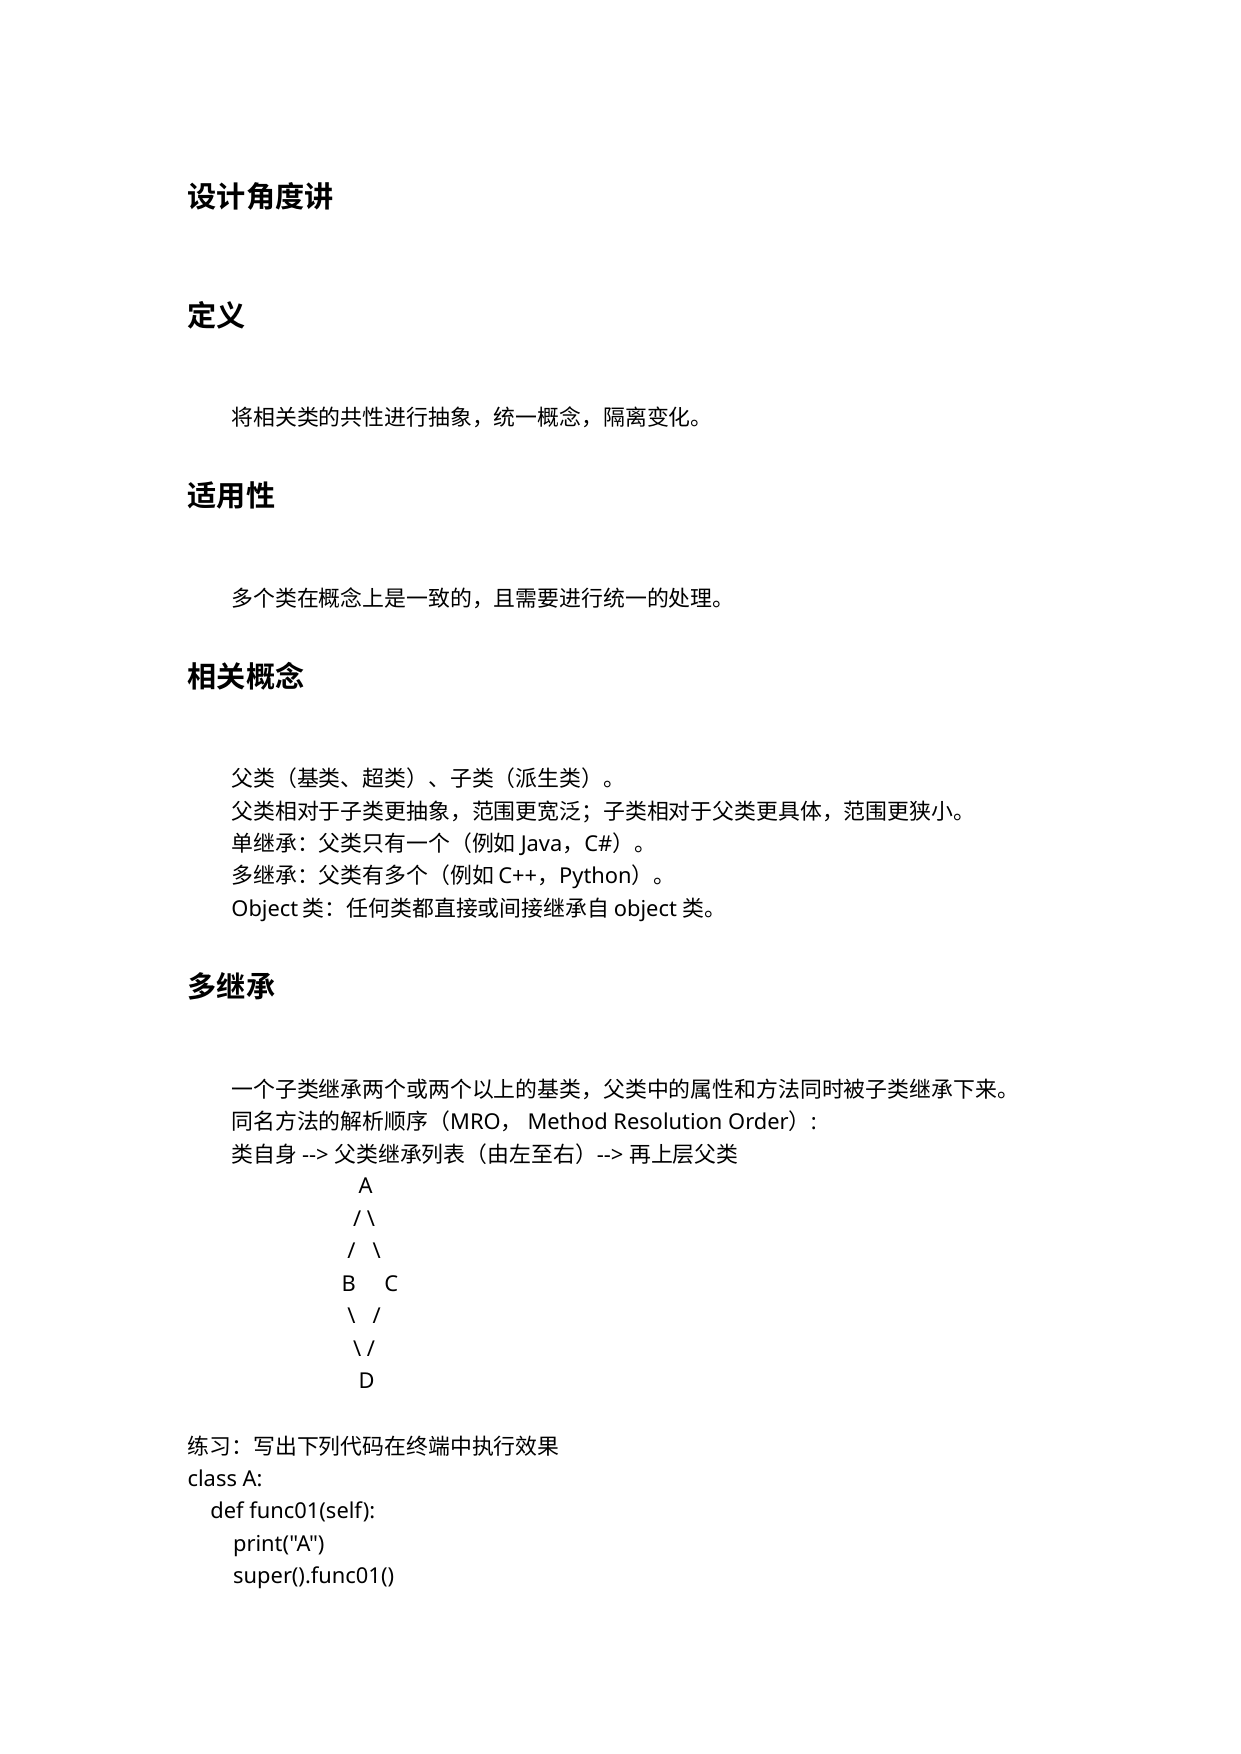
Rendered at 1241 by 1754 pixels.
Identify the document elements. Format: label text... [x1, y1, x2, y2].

text 父类相对于子类更抽象，范围更宽泛；子类相对于父类更具体，范围更狭小。 [187, 793, 1053, 826]
text / \ [275, 1201, 1053, 1234]
subtitle 多继承 [187, 952, 1053, 1017]
text 父类（基类、超类）、子类（派生类）。 [187, 761, 1053, 793]
text super().func01() [187, 1559, 1053, 1591]
subtitle 适用性 [187, 461, 1053, 526]
text A [275, 1169, 1053, 1201]
text 将相关类的共性进行抽象，统一概念，隔离变化。 [187, 400, 1053, 432]
text 一个子类继承两个或两个以上的基类，父类中的属性和方法同时被子类继承下来。 [187, 1071, 1053, 1104]
text 多继承：父类有多个（例如C++，Python）。 [187, 858, 1053, 891]
text class A: [187, 1461, 1053, 1494]
text 多个类在概念上是一致的，且需要进行统一的处理。 [187, 580, 1053, 613]
text 练习：写出下列代码在终端中执行效果 [187, 1429, 1053, 1461]
text 单继承：父类只有一个（例如 Java，C#）。 [187, 826, 1053, 858]
text / \ [275, 1234, 1053, 1266]
subtitle 设计角度讲 [187, 162, 1053, 227]
subtitle 定义 [187, 281, 1053, 346]
text \ / [275, 1299, 1053, 1331]
text print("A") [187, 1526, 1053, 1559]
text 类自身 --> 父类继承列表（由左至右）--> 再上层父类 [187, 1136, 1053, 1169]
text Object类：任何类都直接或间接继承自 object 类。 [187, 891, 1053, 923]
text B C [275, 1266, 1053, 1299]
text def func01(self): [187, 1494, 1053, 1526]
subtitle 相关概念 [187, 642, 1053, 707]
text 同名方法的解析顺序（MRO， Method Resolution Order）: [187, 1104, 1053, 1136]
text D [275, 1364, 1053, 1396]
text \ / [275, 1331, 1053, 1364]
